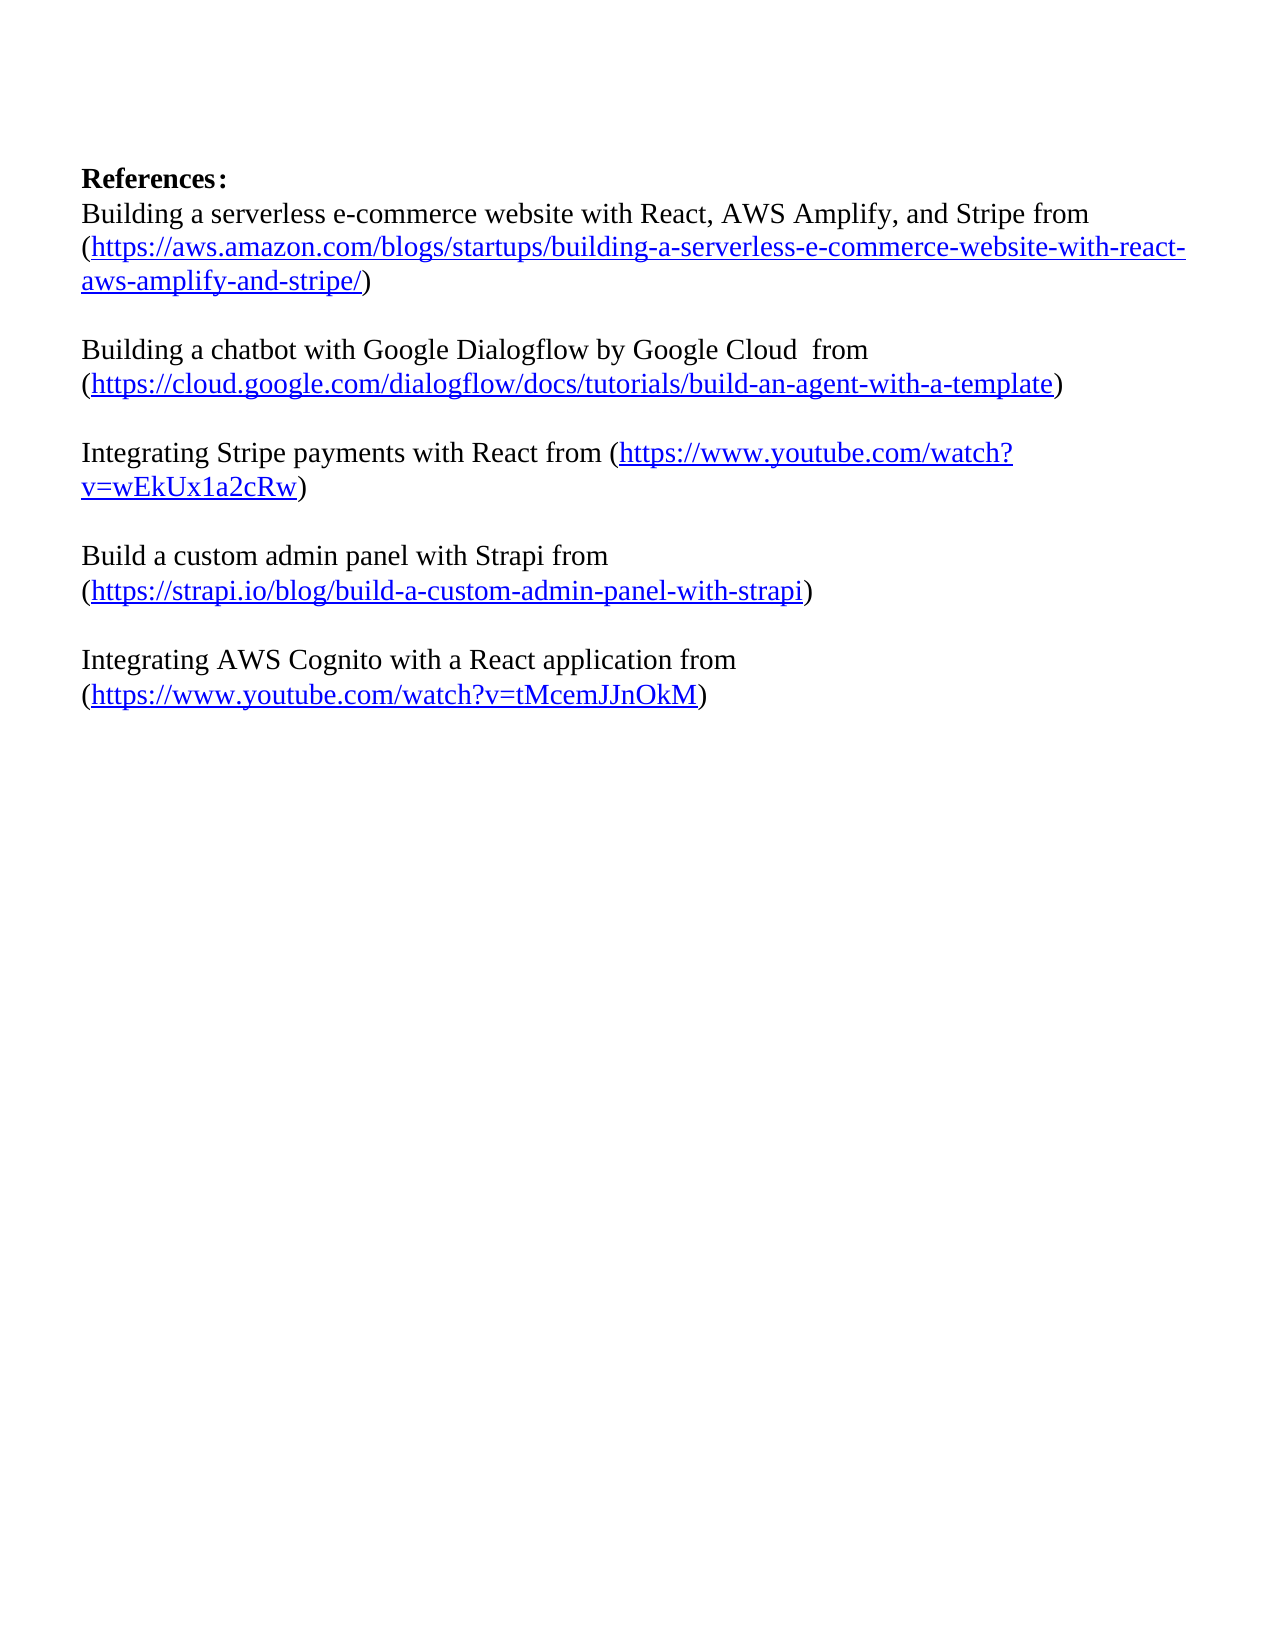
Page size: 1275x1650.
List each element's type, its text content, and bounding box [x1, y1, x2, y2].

subtitle (https://strapi.io/blog/build-a-custom-admin-panel-with-strapi) [81, 573, 1223, 606]
subtitle Building a chatbot with Google Dialogflow by Google Cloud from (https://cloud.google.com/dialogflow/docs/tutorials/build-an-agent-with-a-template) [81, 332, 1223, 399]
subtitle (https://www.youtube.com/watch?v=tMcemJJnOkM) [81, 677, 1223, 711]
subtitle Build a custom admin panel with Strapi from [81, 538, 1223, 572]
subtitle References : [81, 106, 945, 195]
subtitle Building a serverless e-commerce website with React, AWS Amplify, and Stripe from (https://aws.amazon.com/blogs/startups/building-a-serverless-e-commerce-website-with-react-aws-amplify-and-stripe/) [81, 196, 1223, 297]
subtitle Integrating Stripe payments with React from (https://www.youtube.com/watch?v=wEkUx1a2cRw) [81, 435, 1223, 502]
subtitle Integrating AWS Cognito with a React application from [81, 642, 1223, 676]
